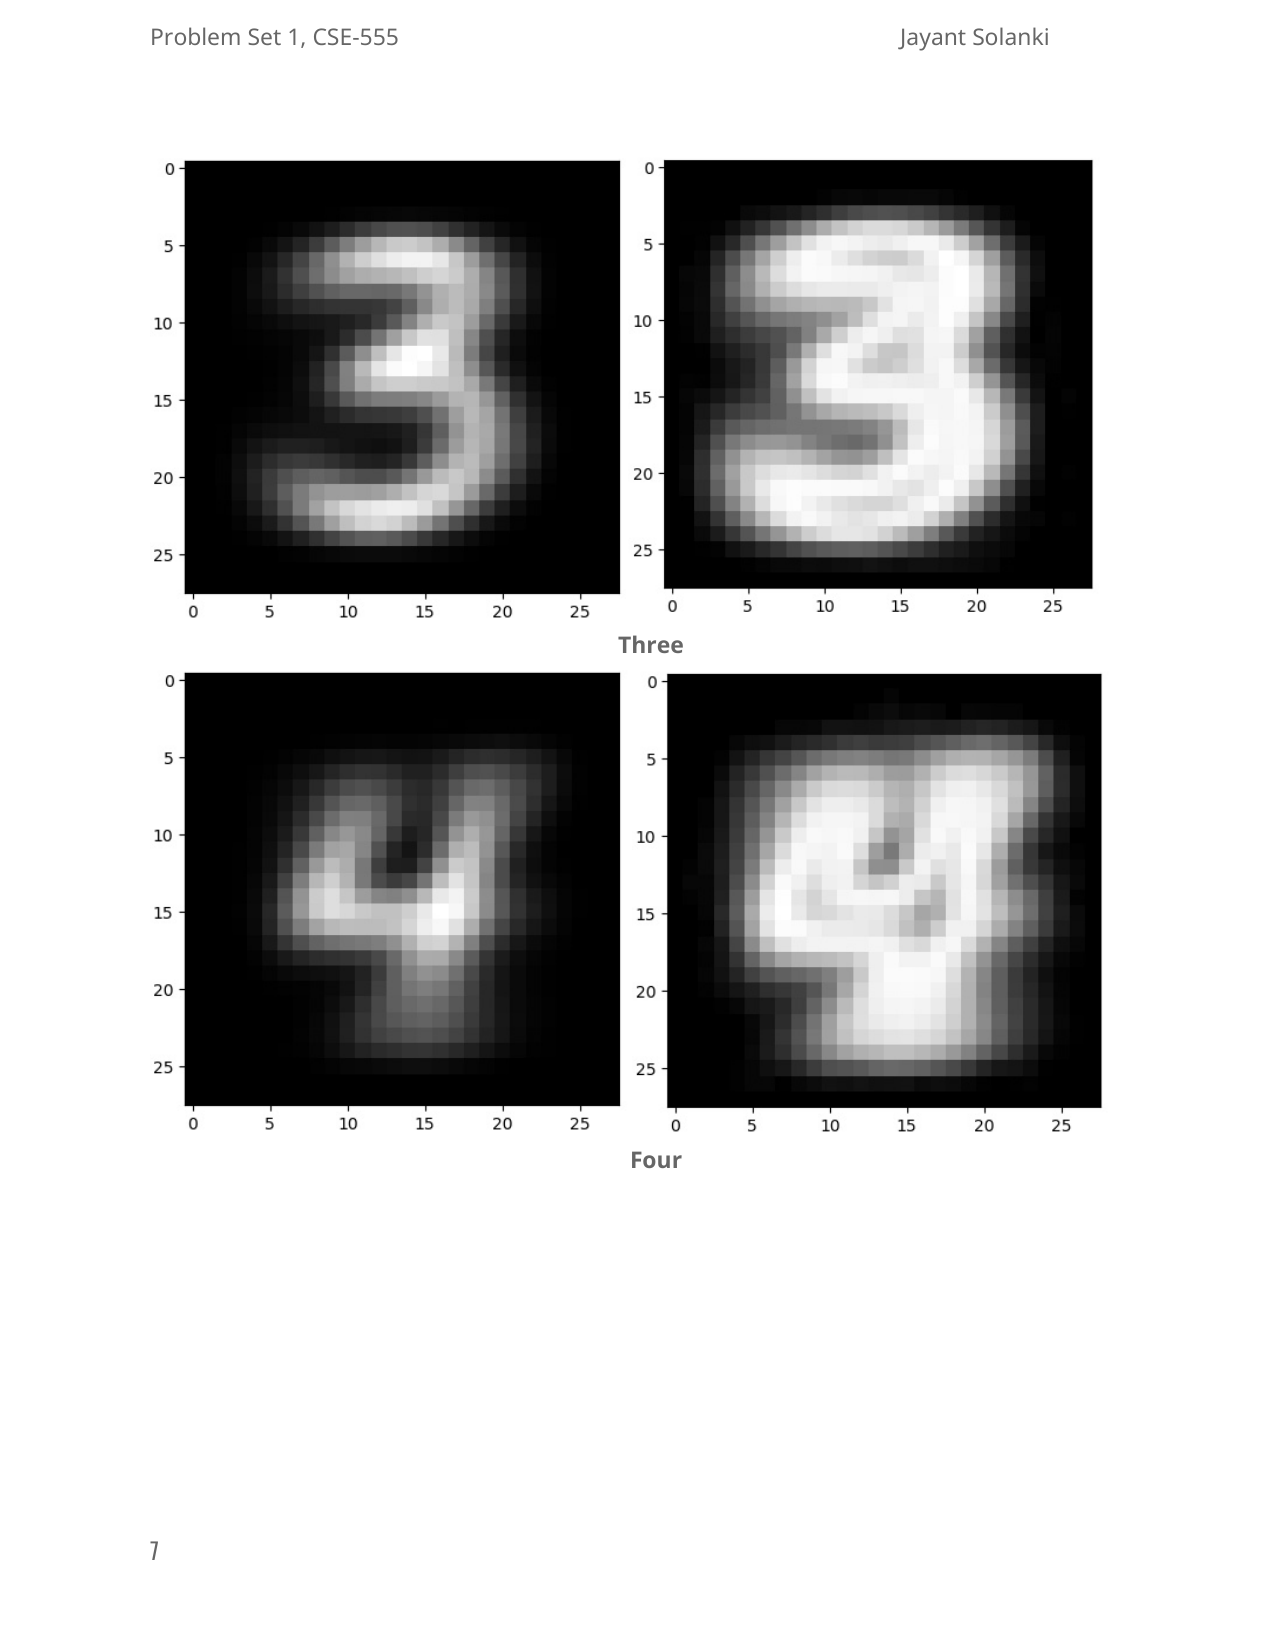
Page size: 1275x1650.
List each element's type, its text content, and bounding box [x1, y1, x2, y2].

picture [150, 150, 1100, 630]
text Three [150, 629, 1125, 661]
picture [150, 660, 1110, 1145]
text Four [150, 1144, 1125, 1175]
